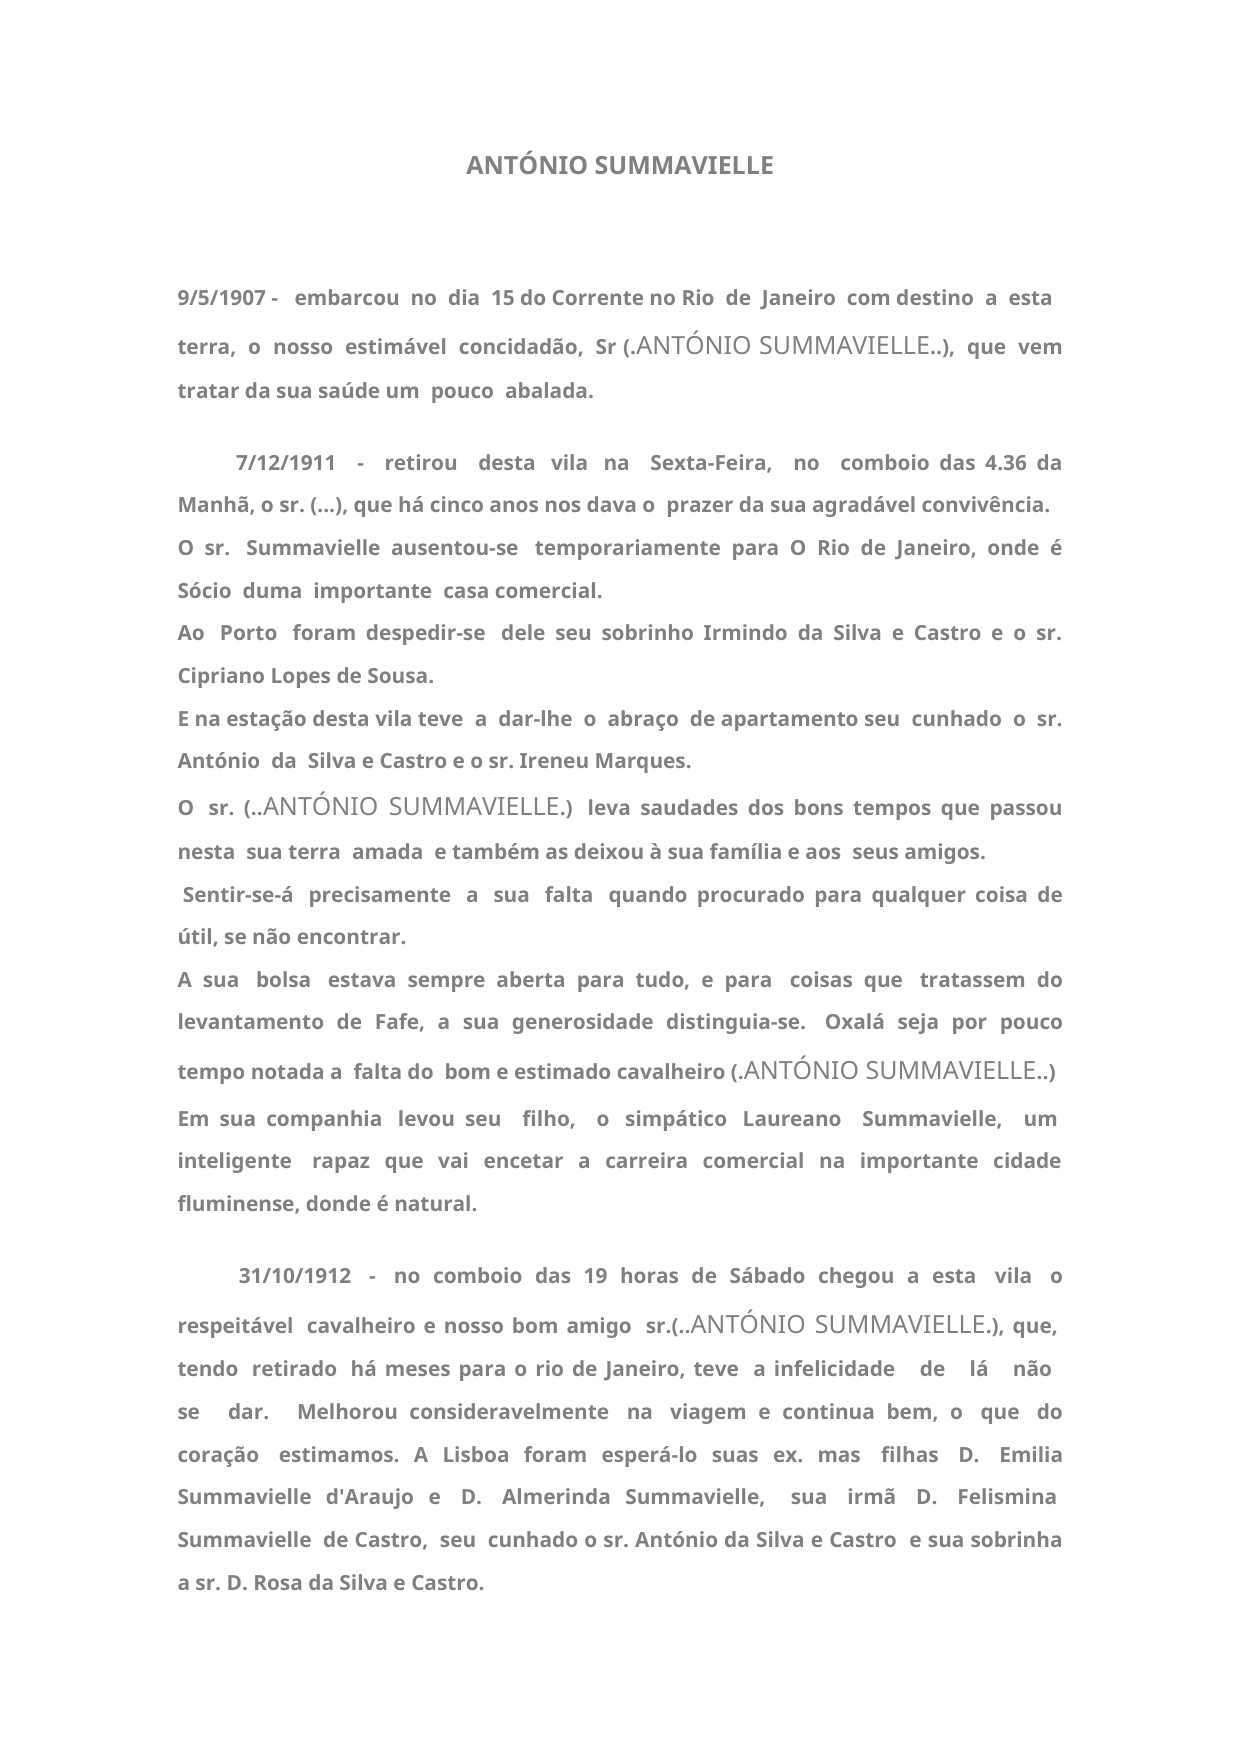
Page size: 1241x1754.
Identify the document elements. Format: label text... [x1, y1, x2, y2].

text Ao Porto foram despedir-se dele seu sobrinho Irmindo da Silva e Castro e o sr. Cipriano Lopes de Sousa. [177, 618, 1063, 689]
text Sentir-se-á precisamente a sua falta quando procurado para qualquer coisa de útil, se não encontrar. [177, 880, 1063, 951]
text ANTÓNIO SUMMAVIELLE [177, 148, 1063, 182]
text Em sua companhia levou seu filho, o simpático Laureano Summavielle, um inteligente rapaz que vai encetar a carreira comercial na importante cidade fluminense, donde é natural. [177, 1104, 1063, 1218]
text A sua bolsa estava sempre aberta para tudo, e para coisas que tratassem do levantamento de Fafe, a sua generosidade distinguia-se. Oxalá seja por pouco tempo notada a falta do bom e estimado cavalheiro (.ANTÓNIO SUMMAVIELLE..) [177, 965, 1063, 1087]
text O sr. Summavielle ausentou-se temporariamente para O Rio de Janeiro, onde é Sócio duma importante casa comercial. [177, 533, 1063, 604]
text 7/12/1911 - retirou desta vila na Sexta-Feira, no comboio das 4.36 da Manhã, o sr. (...), que há cinco anos nos dava o prazer da sua agradável convivência. [177, 448, 1063, 519]
text 9/5/1907 - embarcou no dia 15 do Corrente no Rio de Janeiro com destino a esta terra, o nosso estimável concidadão, Sr (.ANTÓNIO SUMMAVIELLE..), que vem tratar da sua saúde um pouco abalada. [177, 283, 1063, 405]
text O sr. (..ANTÓNIO SUMMAVIELLE.) leva saudades dos bons tempos que passou nesta sua terra amada e também as deixou à sua família e aos seus amigos. [177, 789, 1063, 866]
text E na estação desta vila teve a dar-lhe o abraço de apartamento seu cunhado o sr. António da Silva e Castro e o sr. Ireneu Marques. [177, 704, 1063, 775]
text 31/10/1912 - no comboio das 19 horas de Sábado chegou a esta vila o respeitável cavalheiro e nosso bom amigo sr.(..ANTÓNIO SUMMAVIELLE.), que, tendo retirado há meses para o rio de Janeiro, teve a infelicidade de lá não se dar. Melhorou consideravelmente na viagem e continua bem, o que do coração estimamos. A Lisboa foram esperá-lo suas ex. mas filhas D. Emilia Summavielle d'Araujo e D. Almerinda Summavielle, sua irmã D. Felismina Summavielle de Castro, seu cunhado o sr. António da Silva e Castro e sua sobrinha a sr. D. Rosa da Silva e Castro. [177, 1261, 1063, 1596]
